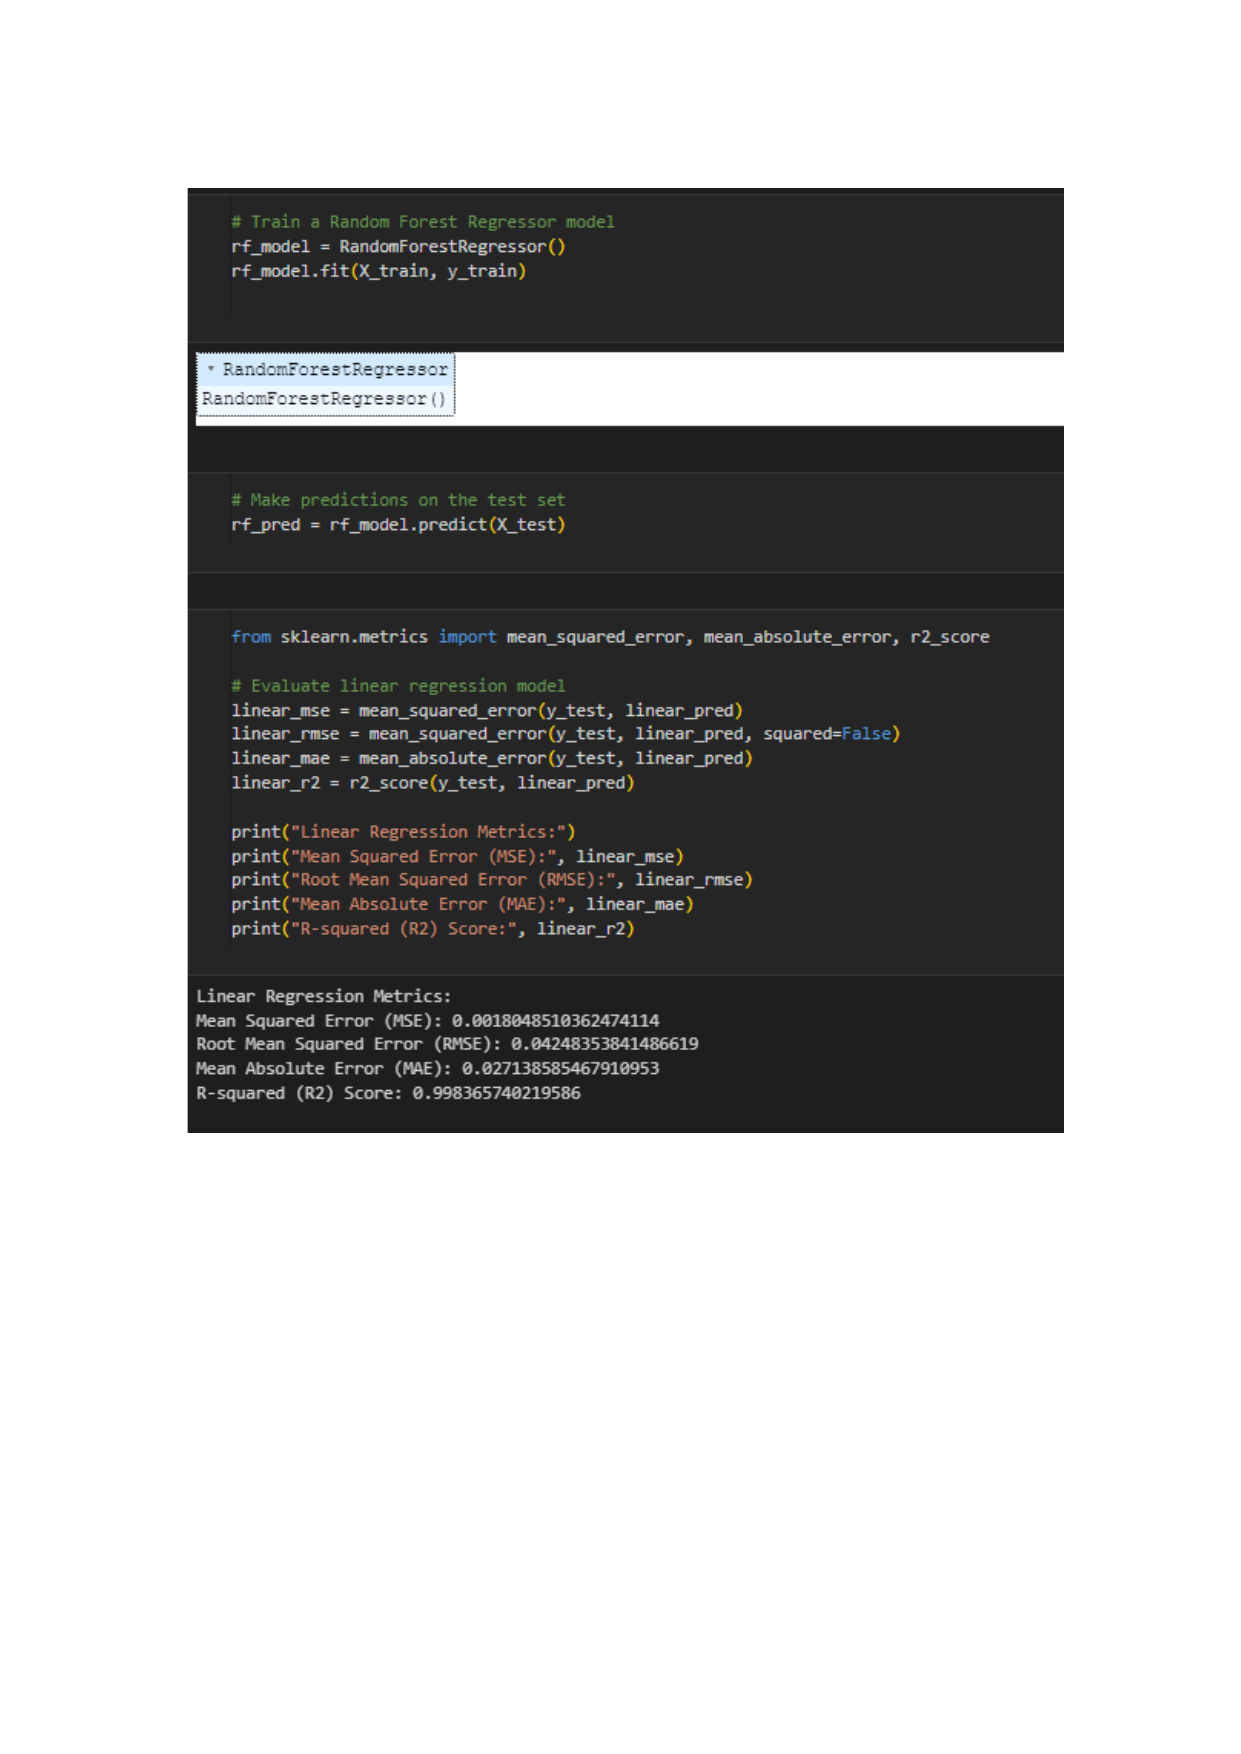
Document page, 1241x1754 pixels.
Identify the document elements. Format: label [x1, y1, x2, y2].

picture [187, 188, 1064, 1133]
